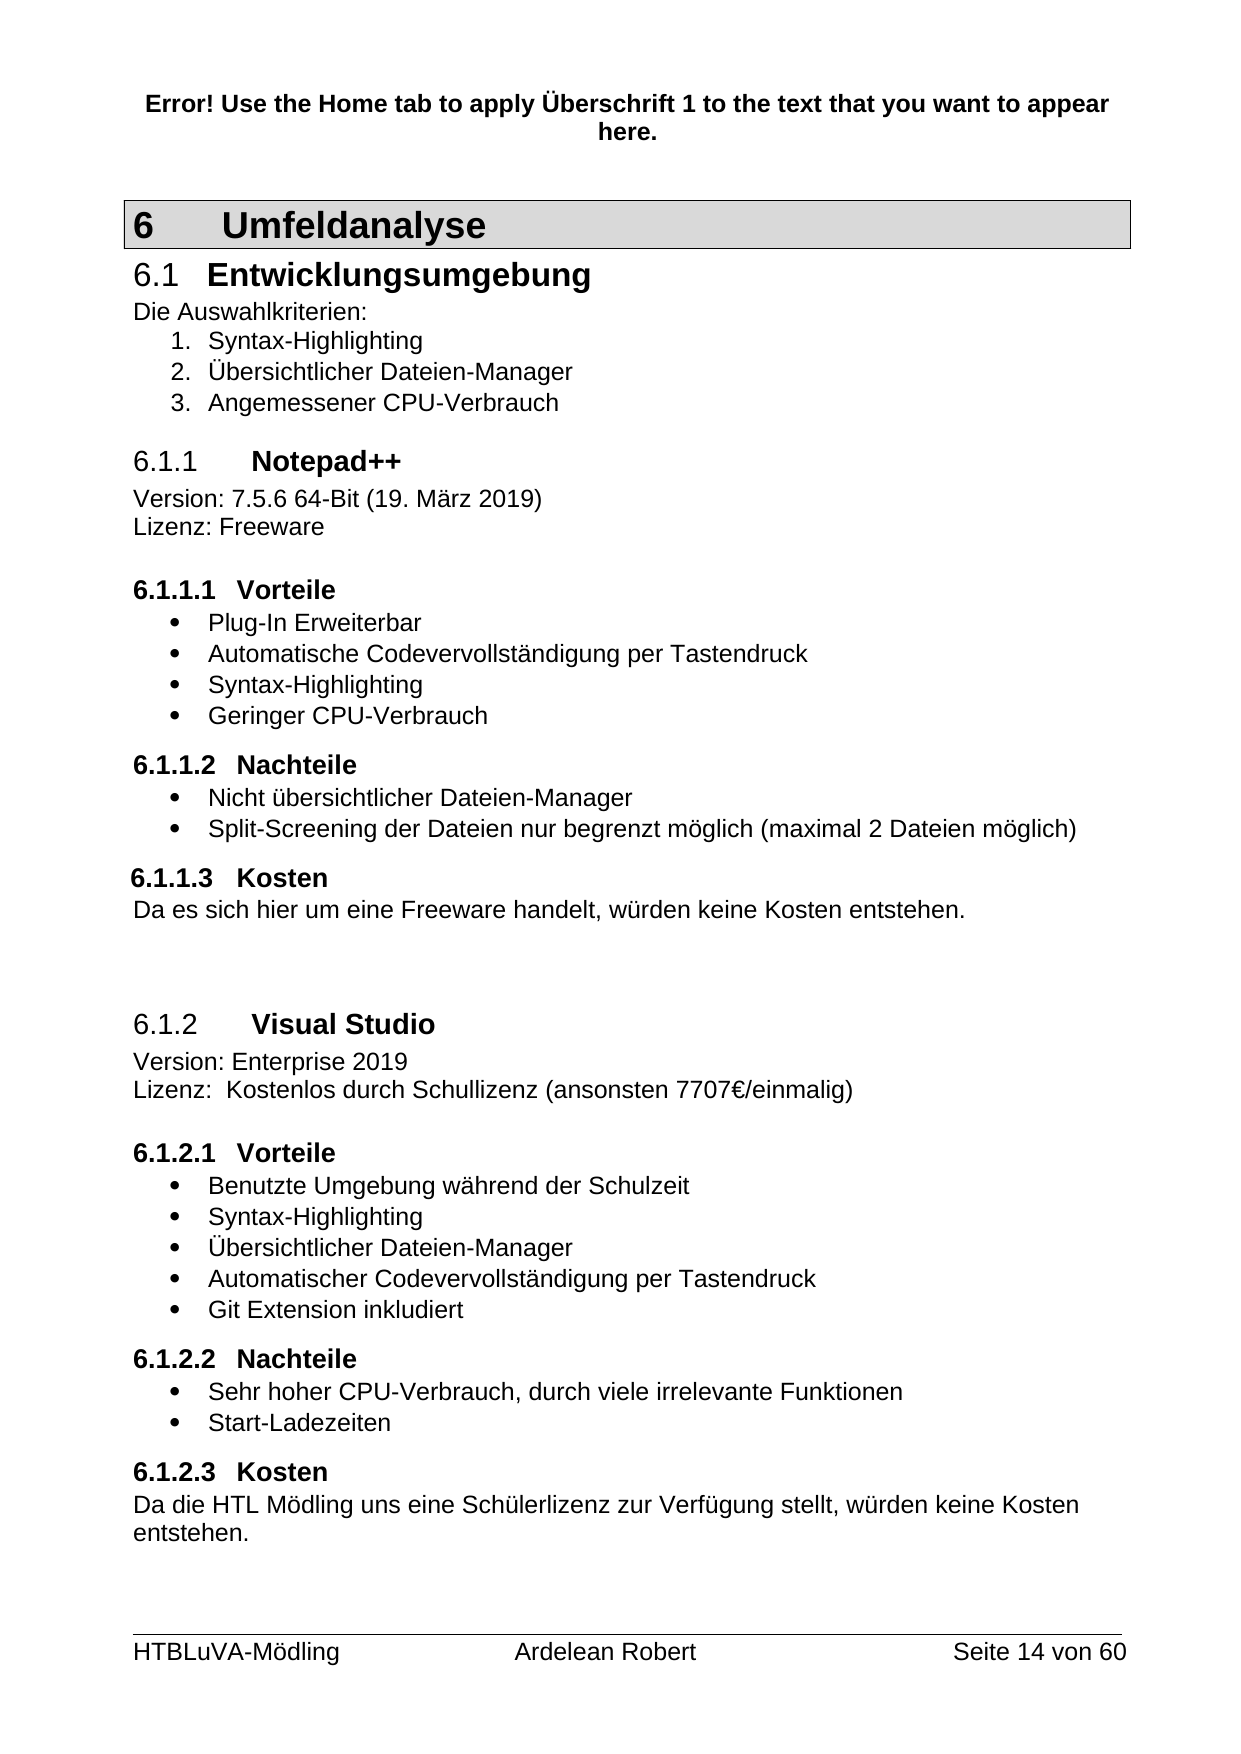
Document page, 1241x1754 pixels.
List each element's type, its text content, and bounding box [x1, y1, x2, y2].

list Benutzte Umgebung während der Schulzeit [170, 1171, 1122, 1199]
subtitle Nachteile [133, 749, 1122, 780]
list Start-Ladezeiten [170, 1408, 1122, 1437]
text Die Auswahlkriterien: [133, 297, 1122, 326]
list Geringer CPU-Verbrauch [170, 701, 1122, 730]
subtitle Umfeldanalyse [125, 201, 1130, 248]
subtitle Vorteile [133, 1137, 1122, 1168]
text Da die HTL Mödling uns eine Schülerlizenz zur Verfügung stellt, würden keine Kosten entstehen. [133, 1489, 1122, 1547]
list Automatischer Codevervollständigung per Tastendruck [170, 1264, 1122, 1293]
subtitle Nachteile [133, 1343, 1122, 1374]
list Syntax-Highlighting [170, 1202, 1122, 1231]
subtitle Visual Studio [133, 1007, 1122, 1040]
list Plug-In Erweiterbar [170, 608, 1122, 637]
text Version: 7.5.6 64-Bit (19. März 2019) [133, 484, 1122, 512]
list Automatische Codevervollständigung per Tastendruck [170, 639, 1122, 668]
subtitle Entwicklungsumgebung [133, 256, 1122, 294]
subtitle Kosten [133, 1456, 1122, 1487]
list Angemessener CPU-Verbrauch [170, 388, 1122, 417]
subtitle Kosten [130, 862, 1122, 893]
text Da es sich hier um eine Freeware handelt, würden keine Kosten entstehen. [133, 896, 1122, 924]
list Git Extension inkludiert [170, 1295, 1122, 1324]
list Split-Screening der Dateien nur begrenzt möglich (maximal 2 Dateien möglich) [170, 814, 1122, 843]
list Syntax-Highlighting [170, 326, 1122, 354]
subtitle Vorteile [133, 574, 1122, 605]
text Lizenz: Freeware [133, 512, 1122, 541]
list Sehr hoher CPU-Verbrauch, durch viele irrelevante Funktionen [170, 1377, 1122, 1406]
list Übersichtlicher Dateien-Manager [170, 1233, 1122, 1262]
list Syntax-Highlighting [170, 670, 1122, 699]
subtitle Notepad++ [133, 444, 1122, 477]
text Version: Enterprise 2019 [133, 1047, 1122, 1075]
list Übersichtlicher Dateien-Manager [170, 357, 1122, 386]
text Lizenz: Kostenlos durch Schullizenz (ansonsten 7707€/einmalig) [133, 1075, 1122, 1104]
list Nicht übersichtlicher Dateien-Manager [170, 783, 1122, 812]
